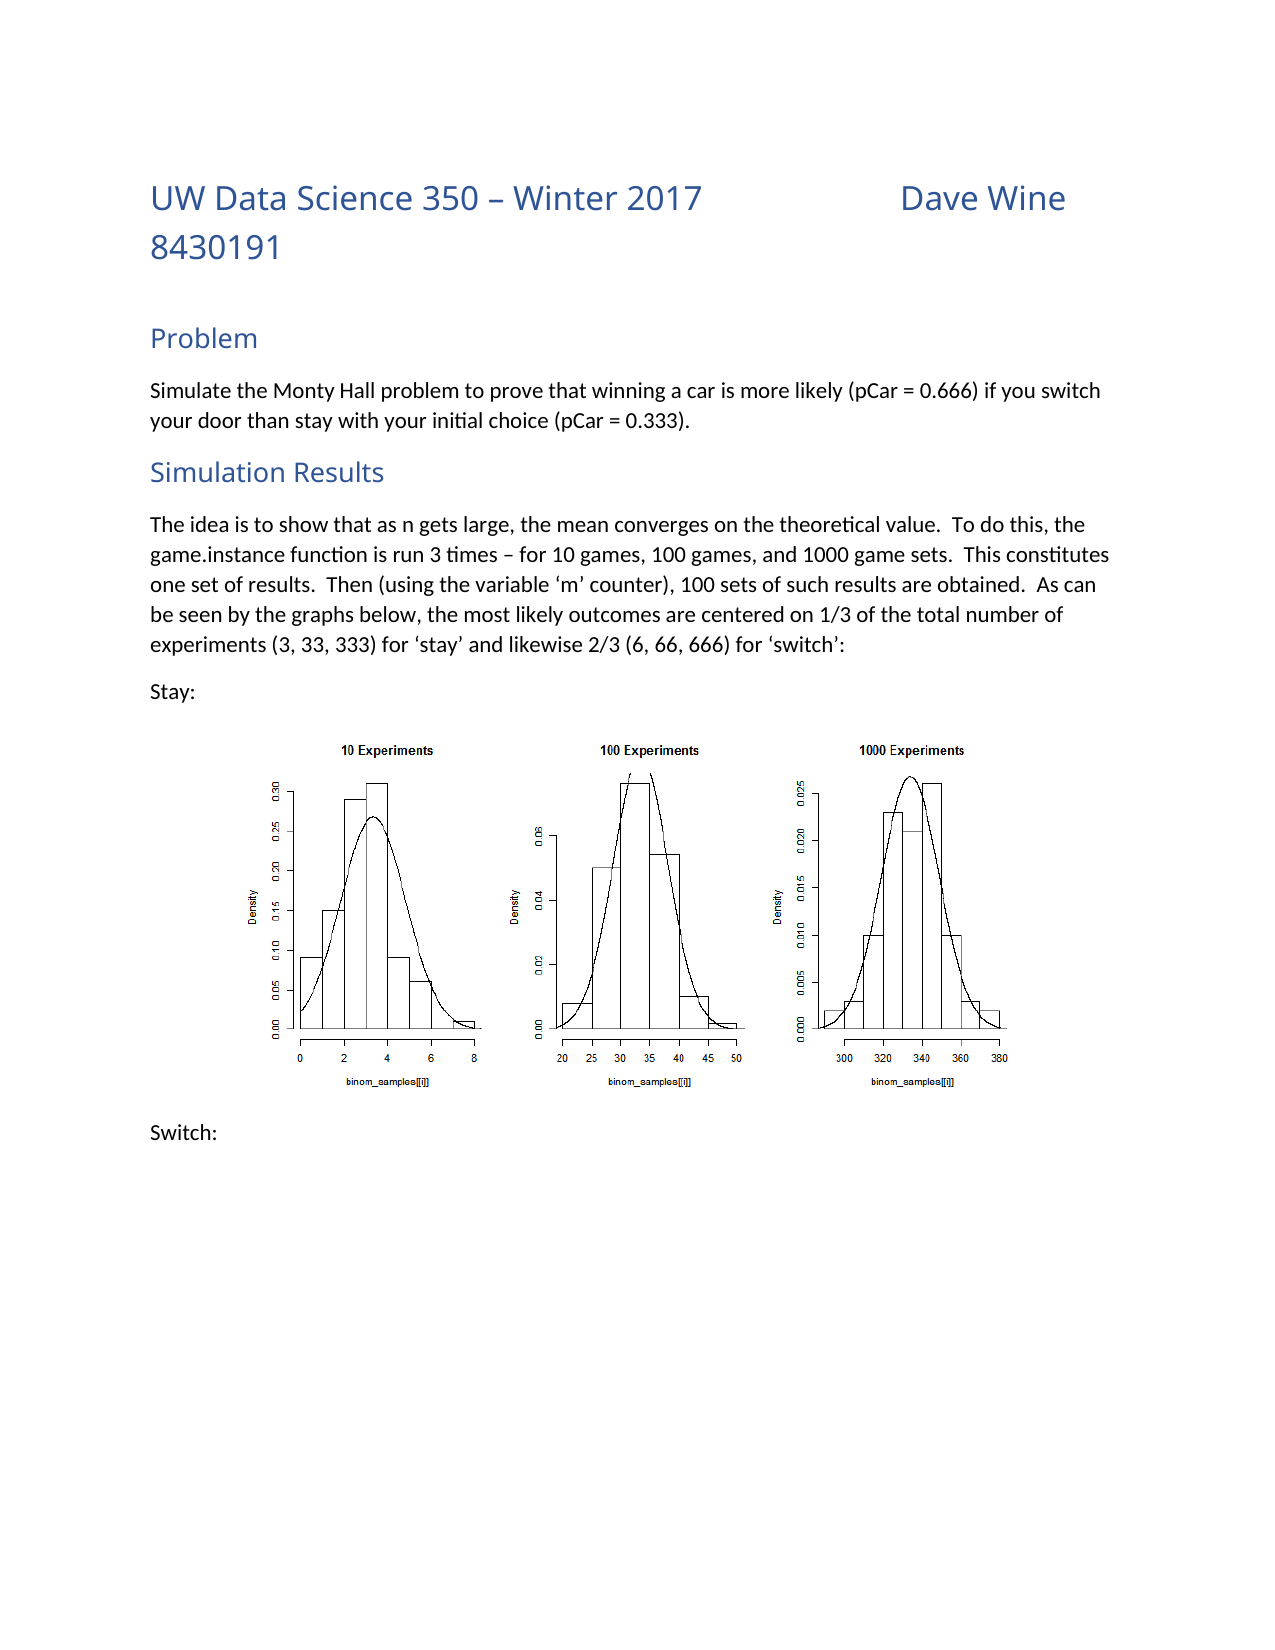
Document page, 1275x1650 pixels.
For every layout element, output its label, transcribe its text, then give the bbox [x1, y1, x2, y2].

subtitle UW Data Science 350 – Winter 2017 Dave Wine 8430191 [150, 175, 1125, 269]
text Switch: [150, 1118, 1125, 1146]
picture [244, 724, 1031, 1100]
text Problem [150, 320, 1125, 357]
text The idea is to show that as n gets large, the mean converges on the theoretical value. To do this, the game.instance function is run 3 times – for 10 games, 100 games, and 1000 game sets. This constitutes one set of results. Then (using the variable ‘m’ counter), 100 sets of such results are obtained. As can be seen by the graphs below, the most likely outcomes are centered on 1/3 of the total number of experiments (3, 33, 333) for ‘stay’ and likewise 2/3 (6, 66, 666) for ‘switch’: [150, 510, 1125, 659]
text Simulation Results [150, 453, 1125, 490]
text Simulate the Monty Hall problem to prove that winning a car is more likely (pCar = 0.666) if you switch your door than stay with your initial choice (pCar = 0.333). [150, 376, 1125, 434]
text Stay: [150, 677, 1125, 706]
